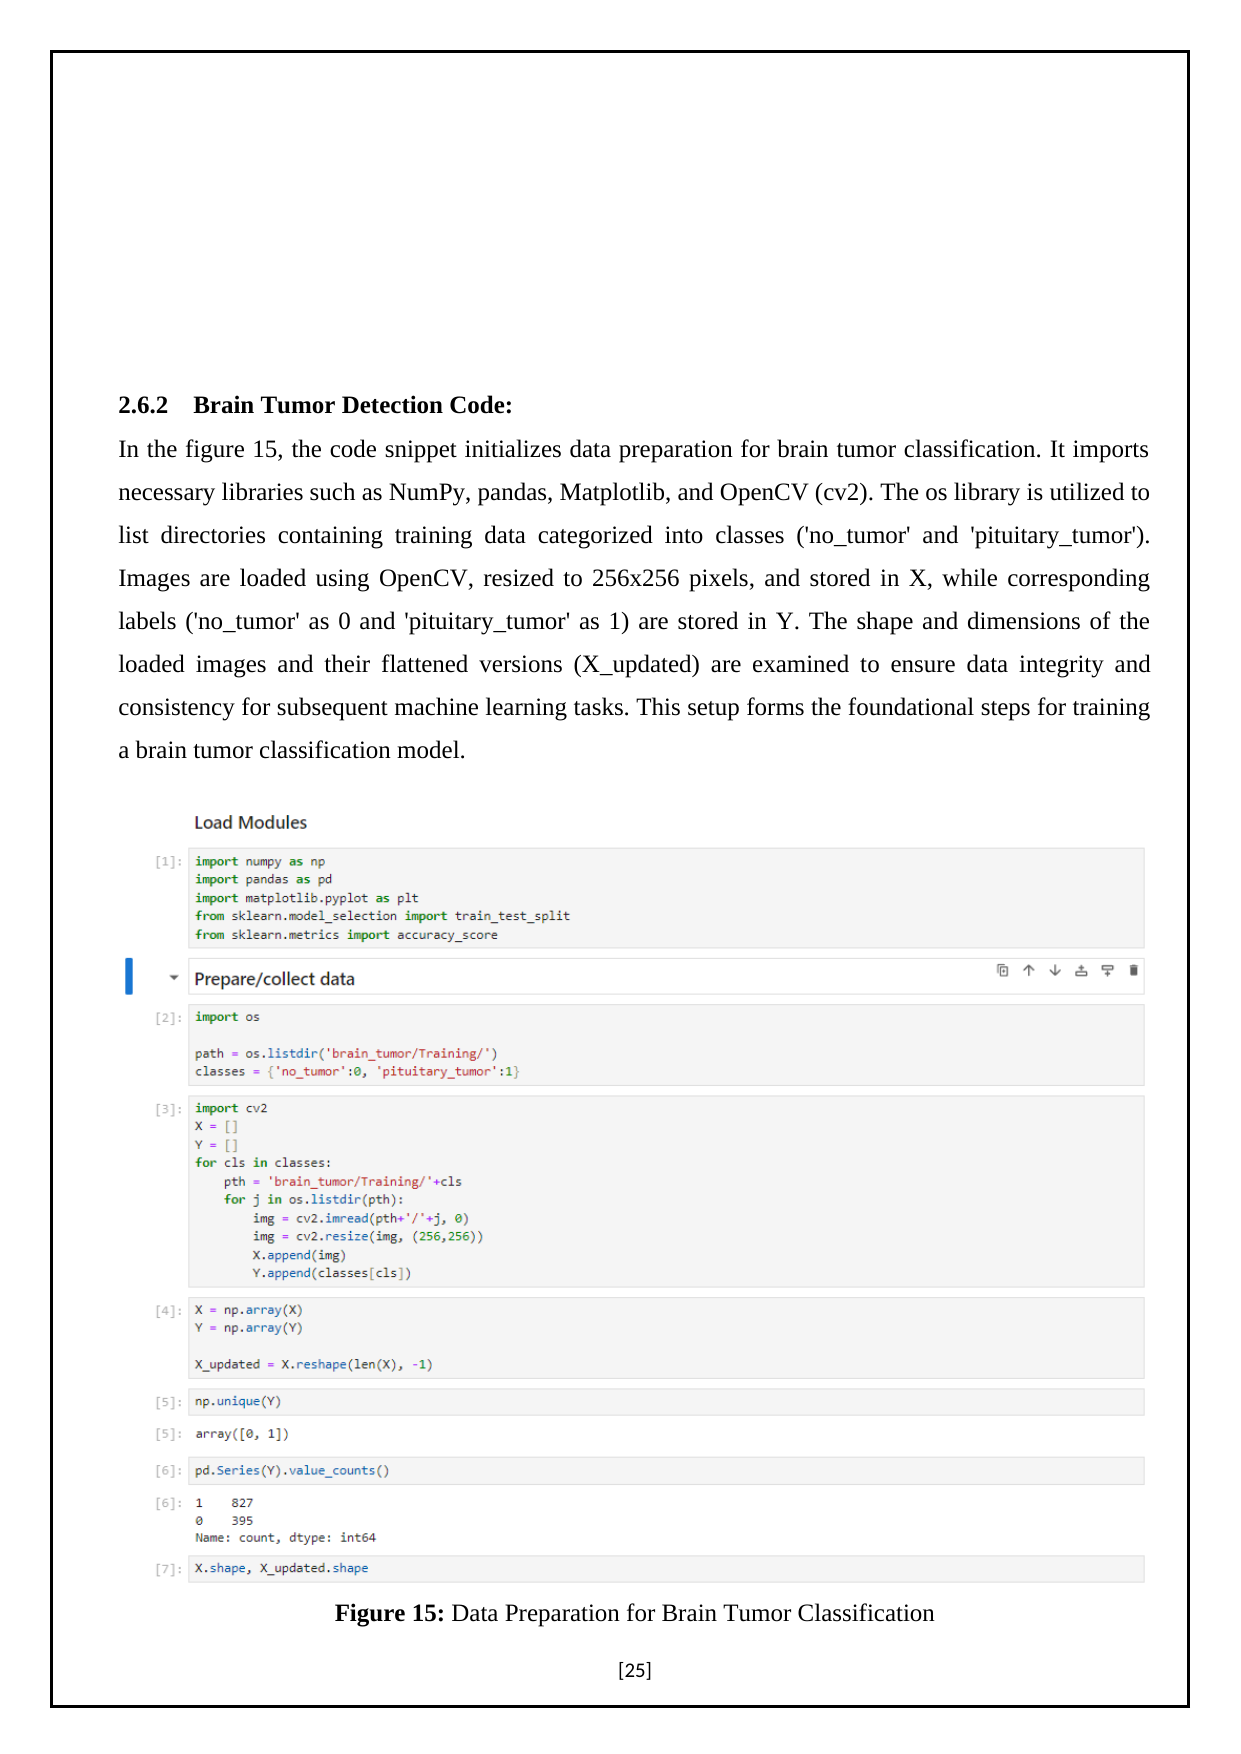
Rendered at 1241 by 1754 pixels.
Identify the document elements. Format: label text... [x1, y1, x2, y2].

list Brain Tumor Detection Code: [118, 391, 1152, 419]
text Figure 15: Data Preparation for Brain Tumor Classification [118, 1598, 1152, 1627]
picture [118, 792, 1151, 1589]
text In the figure 15, the code snippet initializes data preparation for brain tumor classification. It imports necessary libraries such as NumPy, pandas, Matplotlib, and OpenCV (cv2). The os library is utilized to list directories containing training data categorized into classes ('no_tumor' and 'pituitary_tumor'). Images are loaded using OpenCV, resized to 256x256 pixels, and stored in X, while corresponding labels ('no_tumor' as 0 and 'pituitary_tumor' as 1) are stored in Y. The shape and dimensions of the loaded images and their flattened versions (X_updated) are examined to ensure data integrity and consistency for subsequent machine learning tasks. This setup forms the foundational steps for training a brain tumor classification model. [118, 434, 1152, 764]
